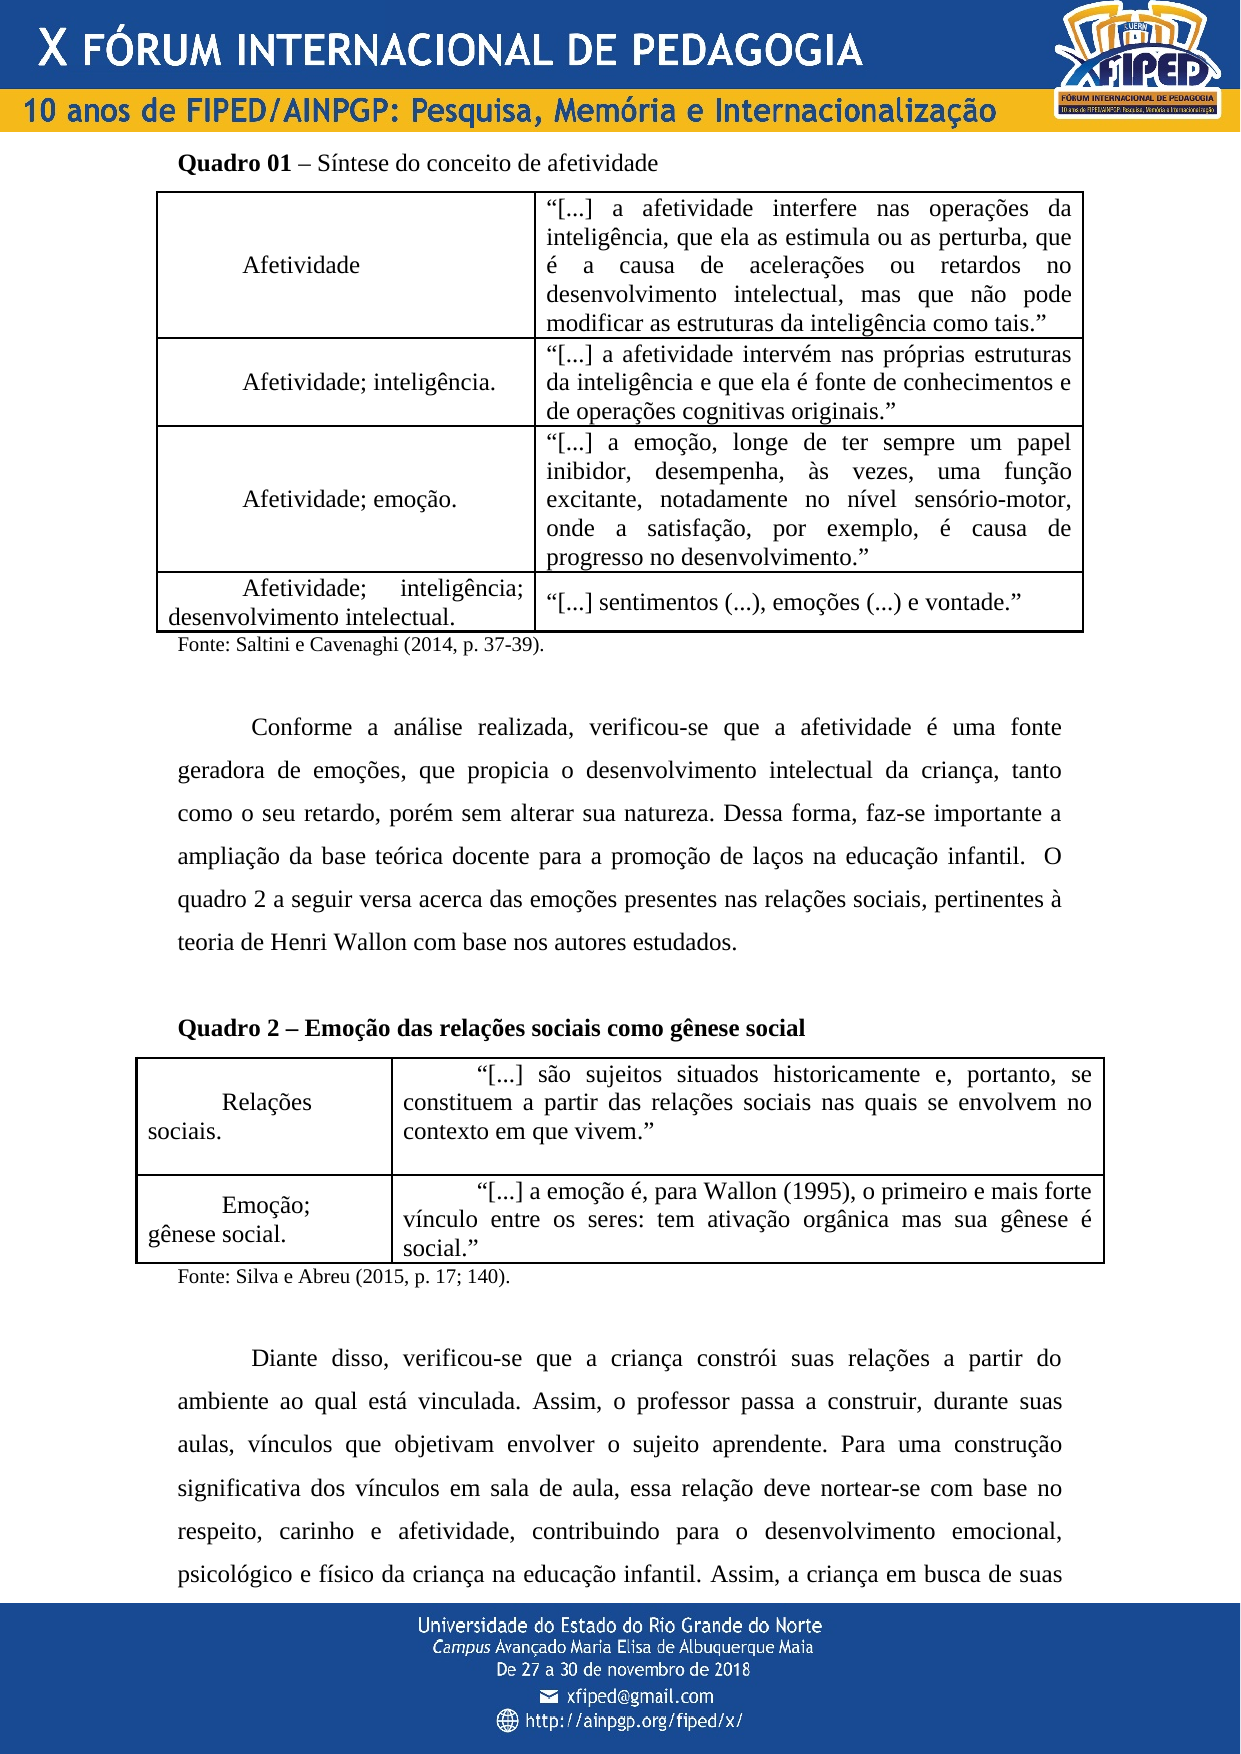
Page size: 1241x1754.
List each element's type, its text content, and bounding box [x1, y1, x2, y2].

table_header Afetividade [158, 193, 534, 337]
table_cell Afetividade; emoção. [158, 427, 534, 571]
picture [0, 0, 1241, 132]
text Conforme a análise realizada, verificou-se que a afetividade é uma fonte geradora de emoções, que propicia o desenvolvimento intelectual da criança, tanto como o seu retardo, porém sem alterar sua natureza. Dessa forma, faz-se importante a ampliação da base teórica docente para a promoção de laços na educação infantil. O quadro 2 a seguir versa acerca das emoções presentes nas relações sociais, pertinentes à teoria de Henri Wallon com base nos autores estudados. [177, 712, 1063, 956]
table_header “[...] a afetividade interfere nas operações da inteligência, que ela as estimula ou as perturba, que é a causa de acelerações ou retardos no desenvolvimento intelectual, mas que não pode modificar as estruturas da inteligência como tais.” [536, 193, 1082, 337]
picture [0, 1603, 1241, 1754]
table_header “[...] são sujeitos situados historicamente e, portanto, se constituem a partir das relações sociais nas quais se envolvem no contexto em que vivem.” [393, 1059, 1103, 1174]
table_cell Emoção; gênese social. [138, 1176, 391, 1262]
text Fonte: Saltini e Cavenaghi (2014, p. 37-39). [177, 633, 1063, 656]
text Quadro 2 – Emoção das relações sociais como gênese social [177, 1013, 1063, 1042]
text Fonte: Silva e Abreu (2015, p. 17; 140). [177, 1264, 1063, 1288]
table_header Relações sociais. [138, 1059, 391, 1174]
table_cell “[...] a emoção é, para Wallon (1995), o primeiro e mais forte vínculo entre os seres: tem ativação orgânica mas sua gênese é social.” [393, 1176, 1103, 1262]
table_cell “[...] sentimentos (...), emoções (...) e vontade.” [536, 573, 1082, 630]
table_cell Afetividade; inteligência; desenvolvimento intelectual. [158, 573, 534, 630]
table_cell “[...] a emoção, longe de ter sempre um papel inibidor, desempenha, às vezes, uma função excitante, notadamente no nível sensório-motor, onde a satisfação, por exemplo, é causa de progresso no desenvolvimento.” [536, 427, 1082, 571]
text Quadro 01 – Síntese do conceito de afetividade [177, 148, 1063, 176]
table_cell “[...] a afetividade intervém nas próprias estruturas da inteligência e que ela é fonte de conhecimentos e de operações cognitivas originais.” [536, 339, 1082, 425]
table_cell Afetividade; inteligência. [158, 339, 534, 425]
